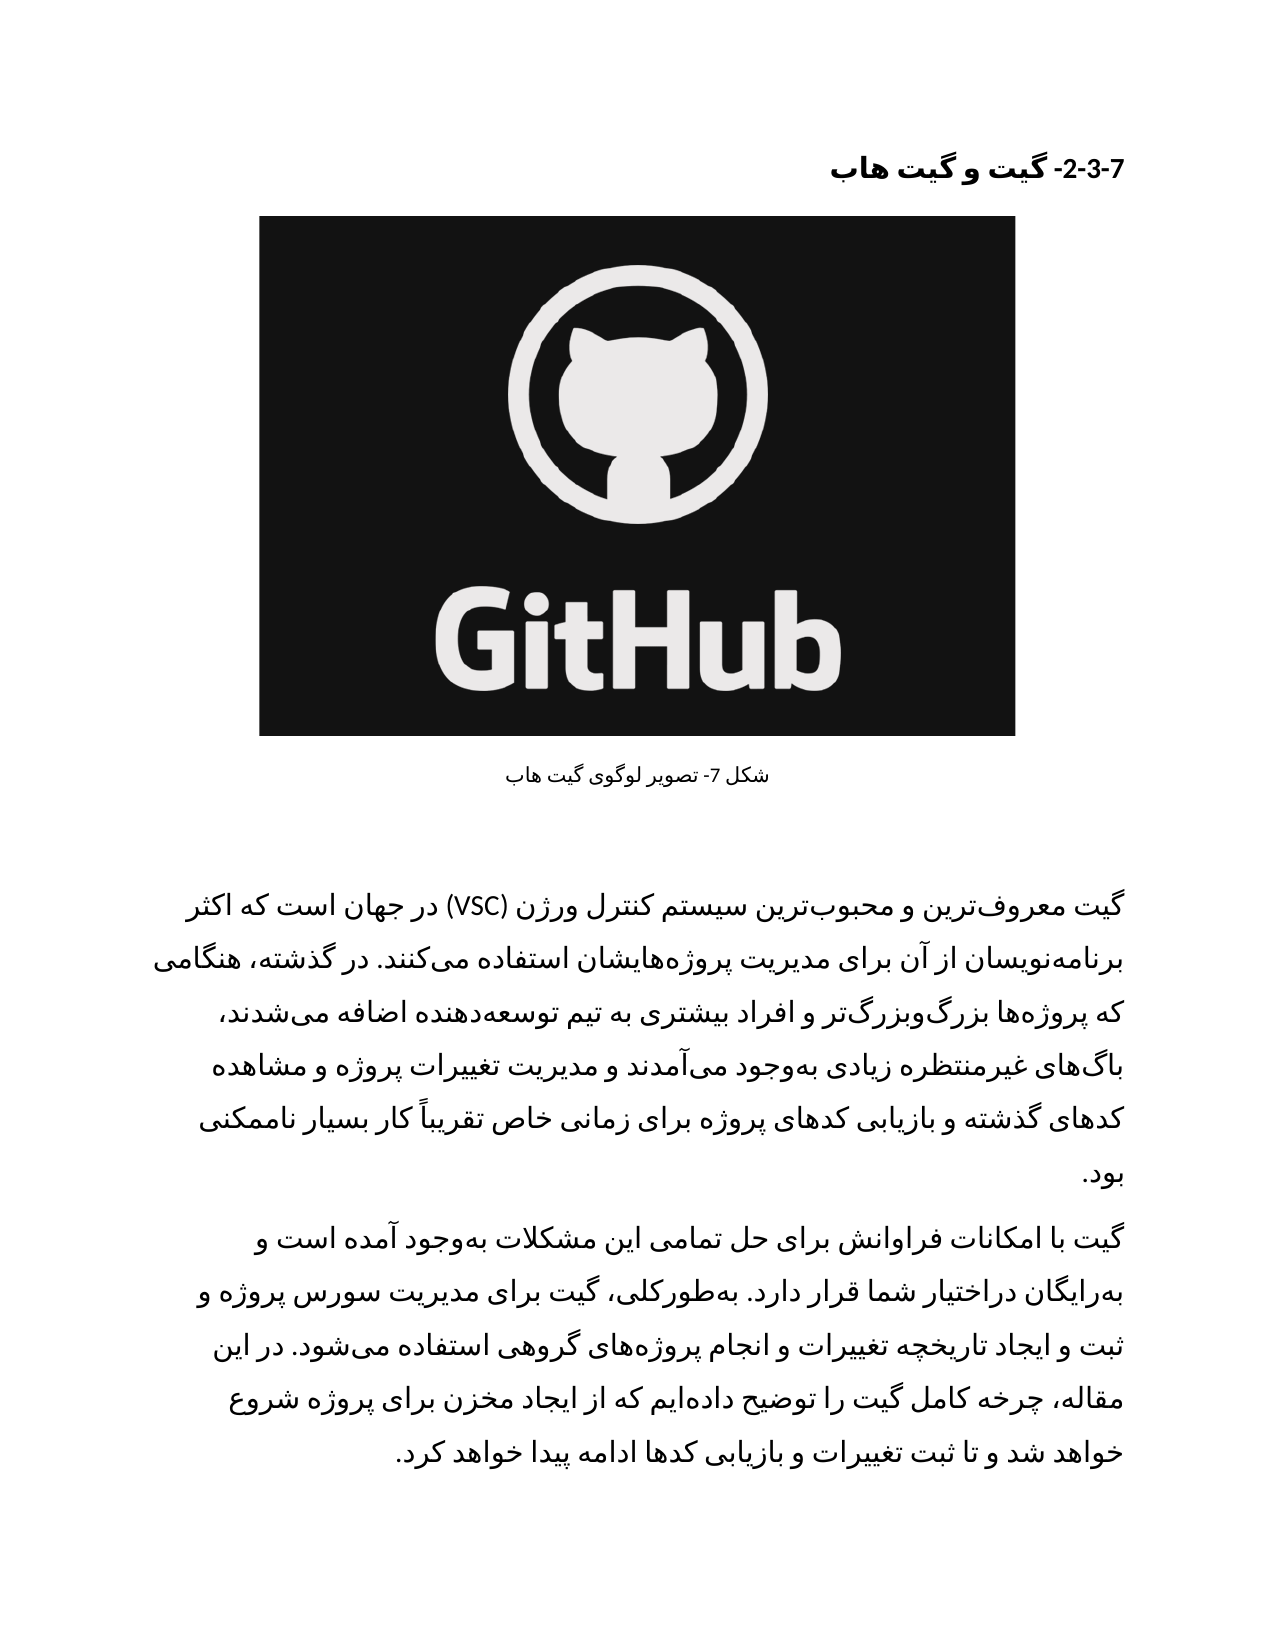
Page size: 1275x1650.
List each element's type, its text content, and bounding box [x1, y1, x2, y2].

text 2-3-7- گیت و گیت هاب [150, 150, 1125, 186]
picture [259, 216, 1016, 736]
text گیت معروف‌ترین و محبوب‌ترین سیستم کنترل ورژن (VSC) در جهان است که اکثر برنامه‌نویسان از آن برای مدیریت پروژه‌هایشان استفاده می‌کنند. در گذشته، هنگامی که پروژه‌ها بزرگ‌و‌بزرگ‌تر و افراد بیشتری به تیم توسعه‌دهنده اضافه می‌شدند، باگ‌های غیرمنتظره زیادی به‌وجود می‌آمدند و مدیریت تغییرات پروژه و مشاهده کدهای گذشته و بازیابی کدهای پروژه برای زمانی خاص تقریباً کار بسیار ناممکنی بود. [150, 887, 1125, 1190]
text شکل 7- تصویر لوگوی گیت هاب [150, 762, 1125, 787]
text گیت با امکانات فراوانش برای حل تمامی این مشکلات به‌وجود آمده است و به‌رایگان دراختیار شما قرار دارد. به‌طور‌کلی، گیت برای مدیریت سورس پروژه و ثبت و ایجاد تاریخچه تغییرات و انجام پروژه‌های گروهی استفاده می‌شود. در این مقاله، چرخه کامل گیت را توضیح داده‌ایم که از ایجاد مخزن برای پروژه شروع خواهد شد و تا ثبت تغییرات و بازیابی کدها ادامه پیدا خواهد کرد. [150, 1220, 1125, 1469]
